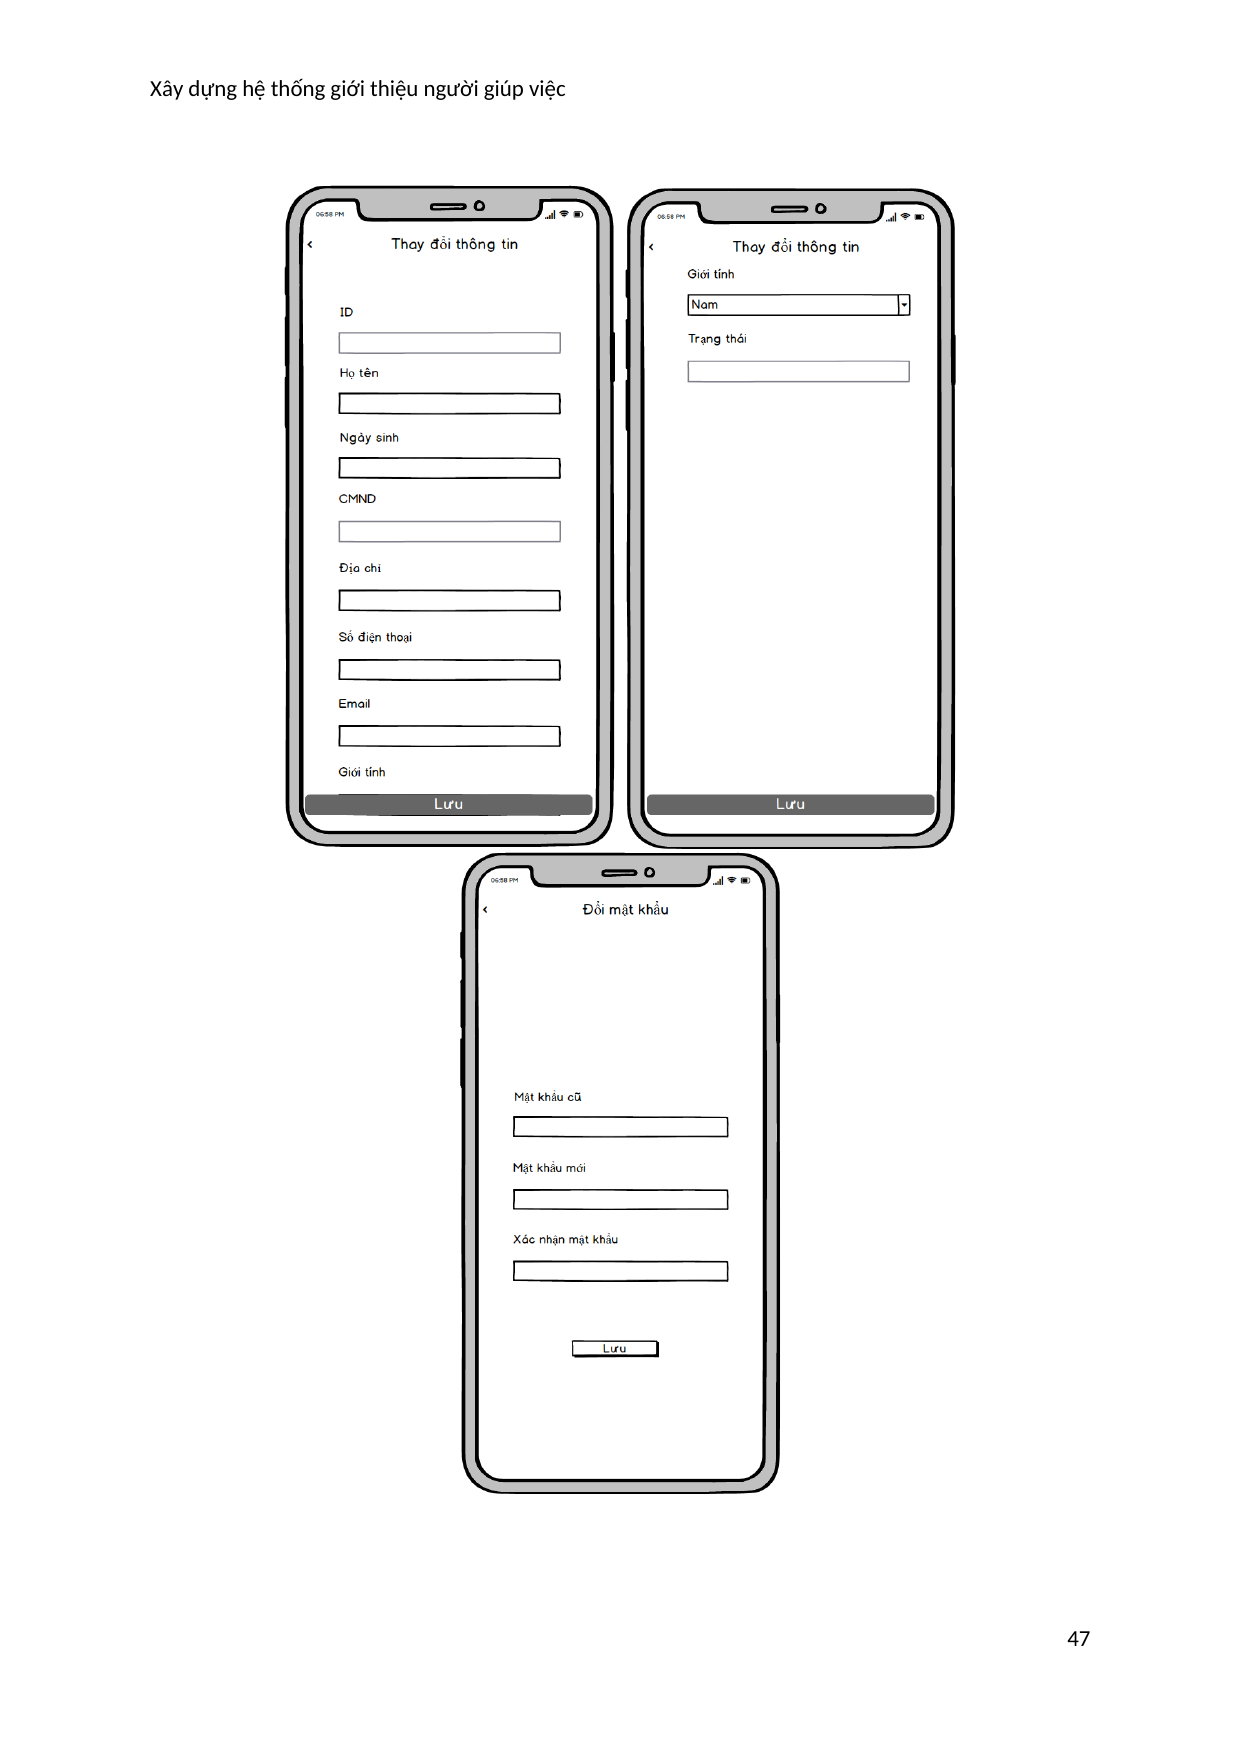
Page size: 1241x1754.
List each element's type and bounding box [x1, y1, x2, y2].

picture [460, 852, 781, 1494]
picture [284, 185, 956, 849]
